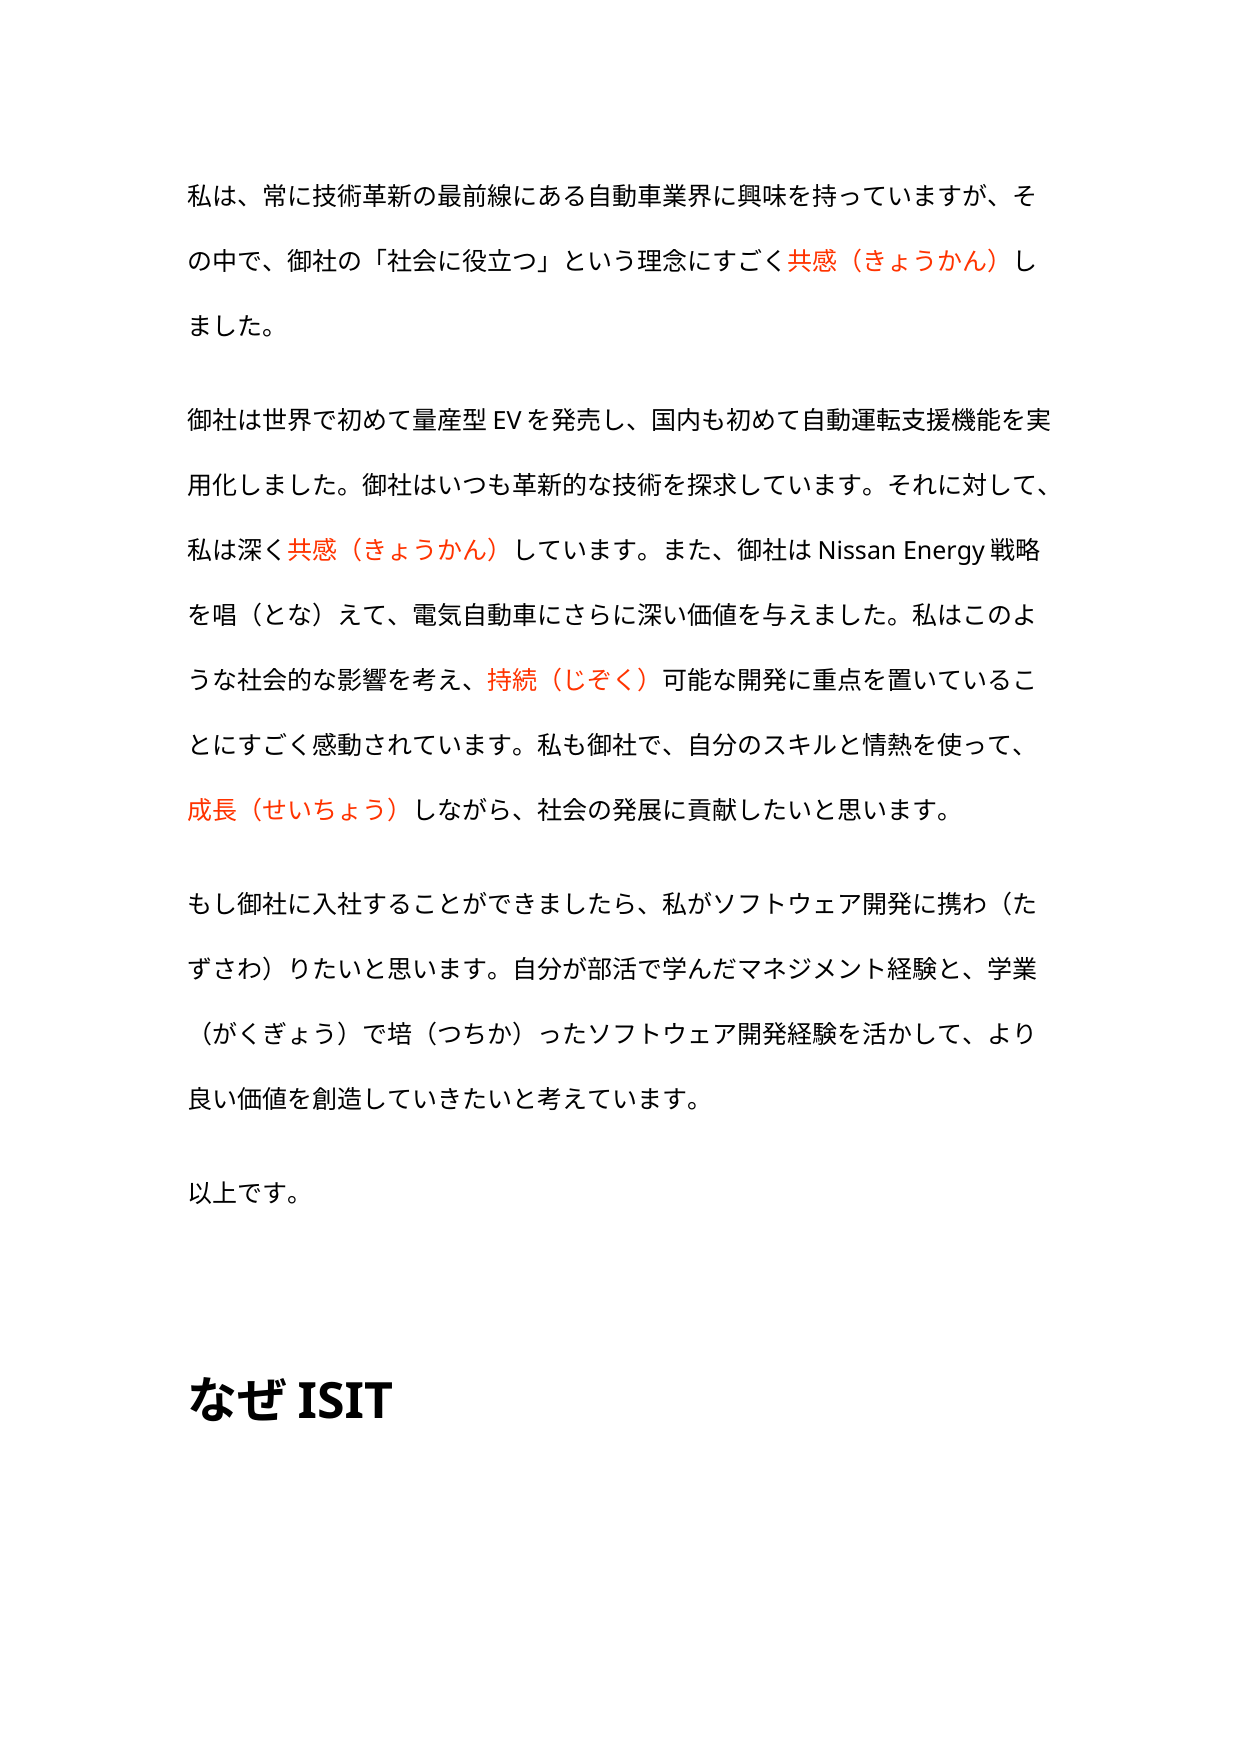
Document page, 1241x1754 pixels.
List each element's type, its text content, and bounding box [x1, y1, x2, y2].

text 以上です。 [187, 1159, 1053, 1224]
text なぜISIT [187, 1348, 1053, 1445]
text もし御社に入社することができましたら、私がソフトウェア開発に携わ（たずさわ）りたいと思います。自分が部活で学んだマネジメント経験と、学業（がくぎょう）で培（つちか）ったソフトウェア開発経験を活かして、より良い価値を創造していきたいと考えています。 [187, 870, 1053, 1130]
text 御社は世界で初めて量産型EVを発売し、国内も初めて自動運転支援機能を実用化しました。御社はいつも革新的な技術を探求しています。それに対して、私は深く共感（きょうかん）しています。また、御社はNissan Energy戦略を唱（とな）えて、電気自動車にさらに深い価値を与えました。私はこのような社会的な影響を考え、持続（じぞく）可能な開発に重点を置いていることにすごく感動されています。私も御社で、自分のスキルと情熱を使って、成長（せいちょう）しながら、社会の発展に貢献したいと思います。 [187, 386, 1053, 841]
text 私は、常に技術革新の最前線にある自動車業界に興味を持っていますが、その中で、御社の「社会に役立つ」という理念にすごく共感（きょうかん）しました。 [187, 162, 1053, 357]
